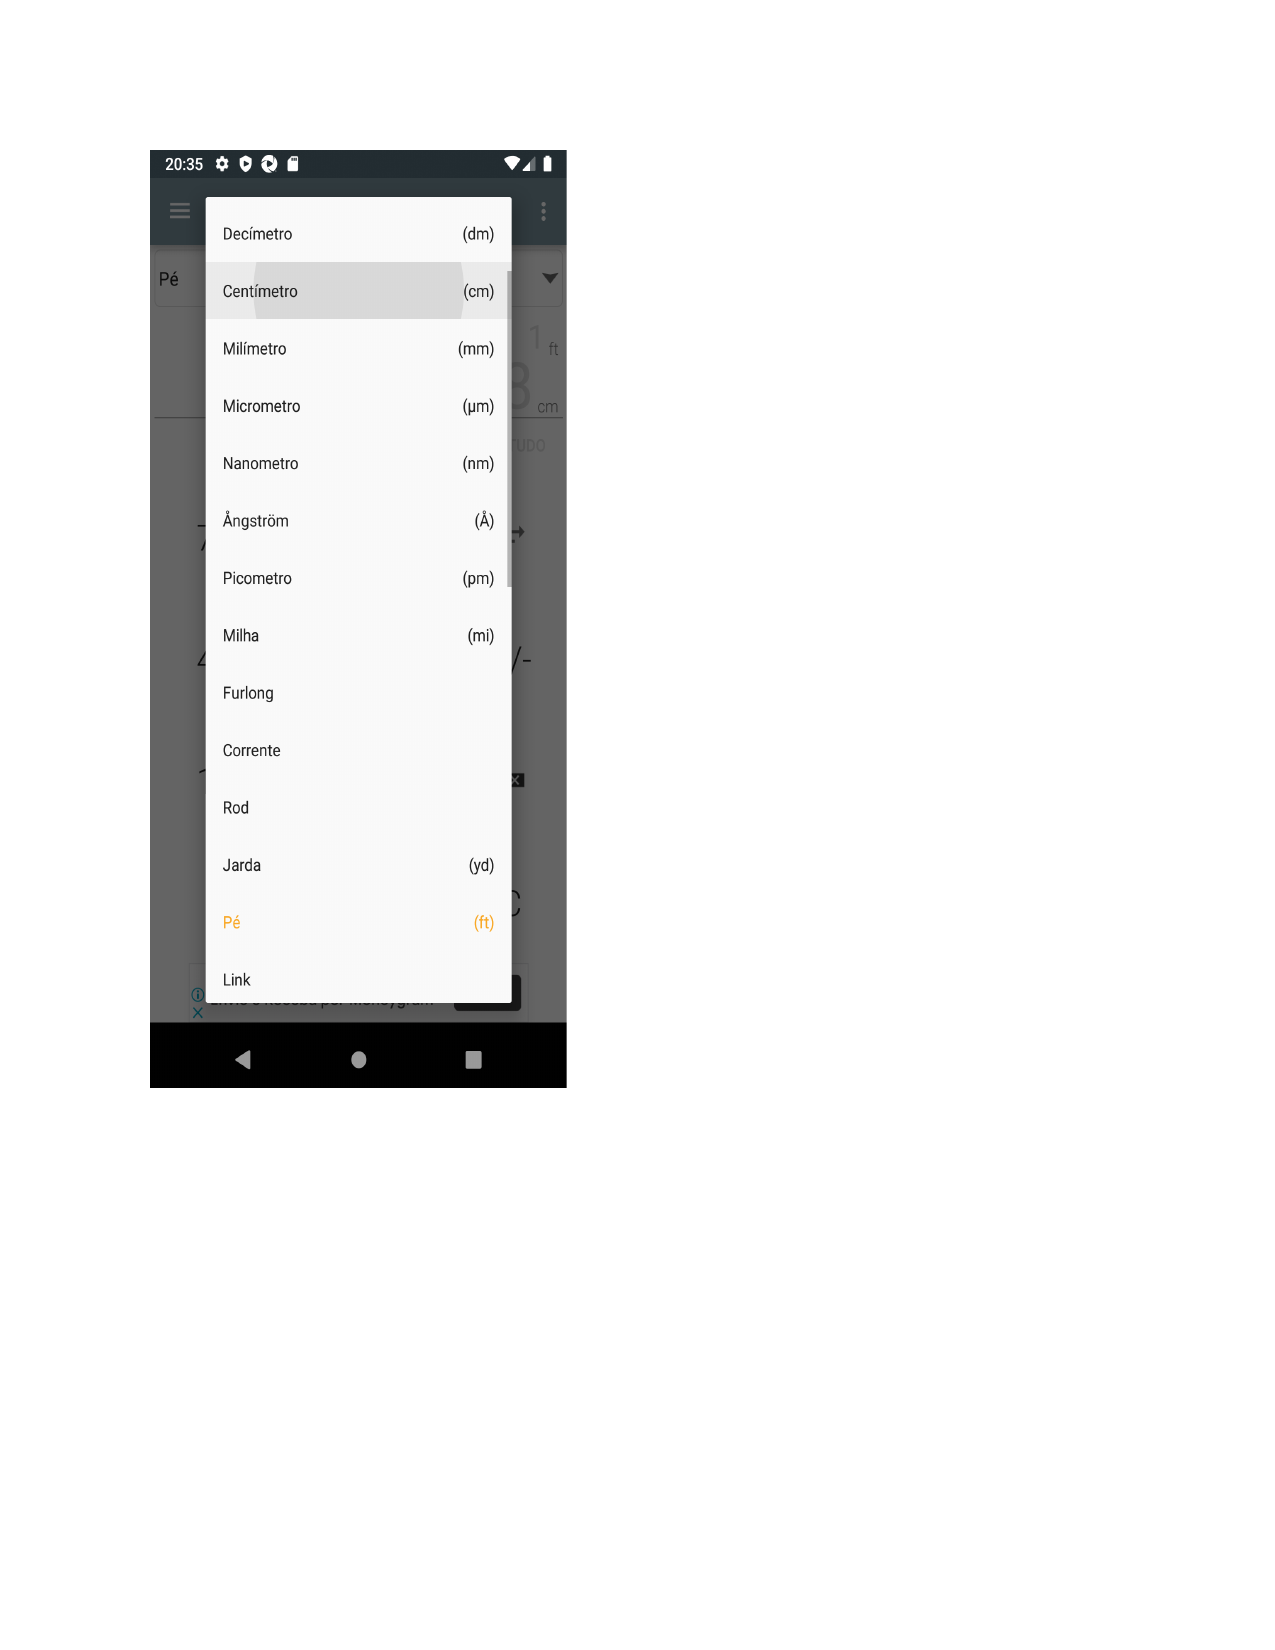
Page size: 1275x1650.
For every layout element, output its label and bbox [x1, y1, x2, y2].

picture [150, 150, 567, 1088]
